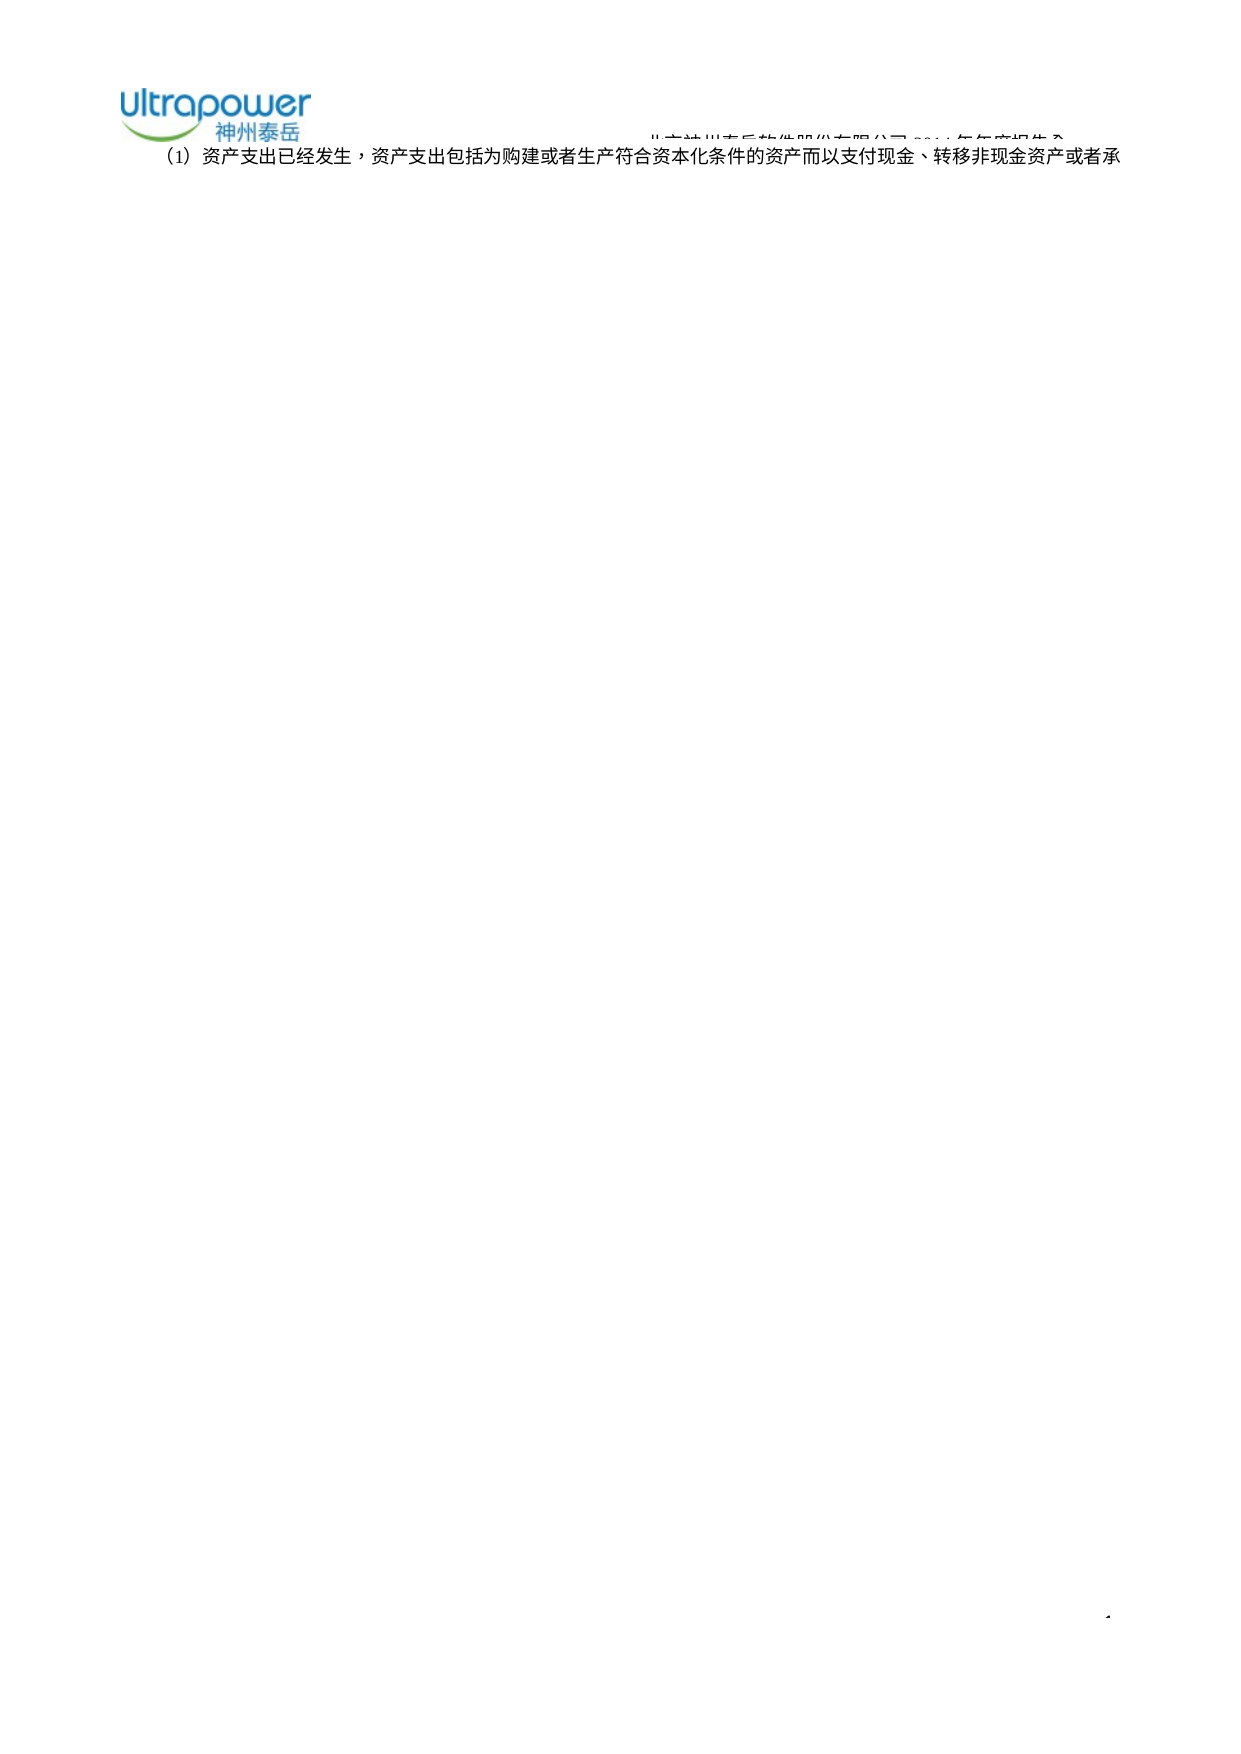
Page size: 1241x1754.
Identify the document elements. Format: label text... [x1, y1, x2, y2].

text （1）资产支出已经发生，资产支出包括为购建或者生产符合资本化条件的资产而以支付现金、转移非现金资产或者承 [156, 144, 1153, 169]
picture [121, 88, 311, 142]
